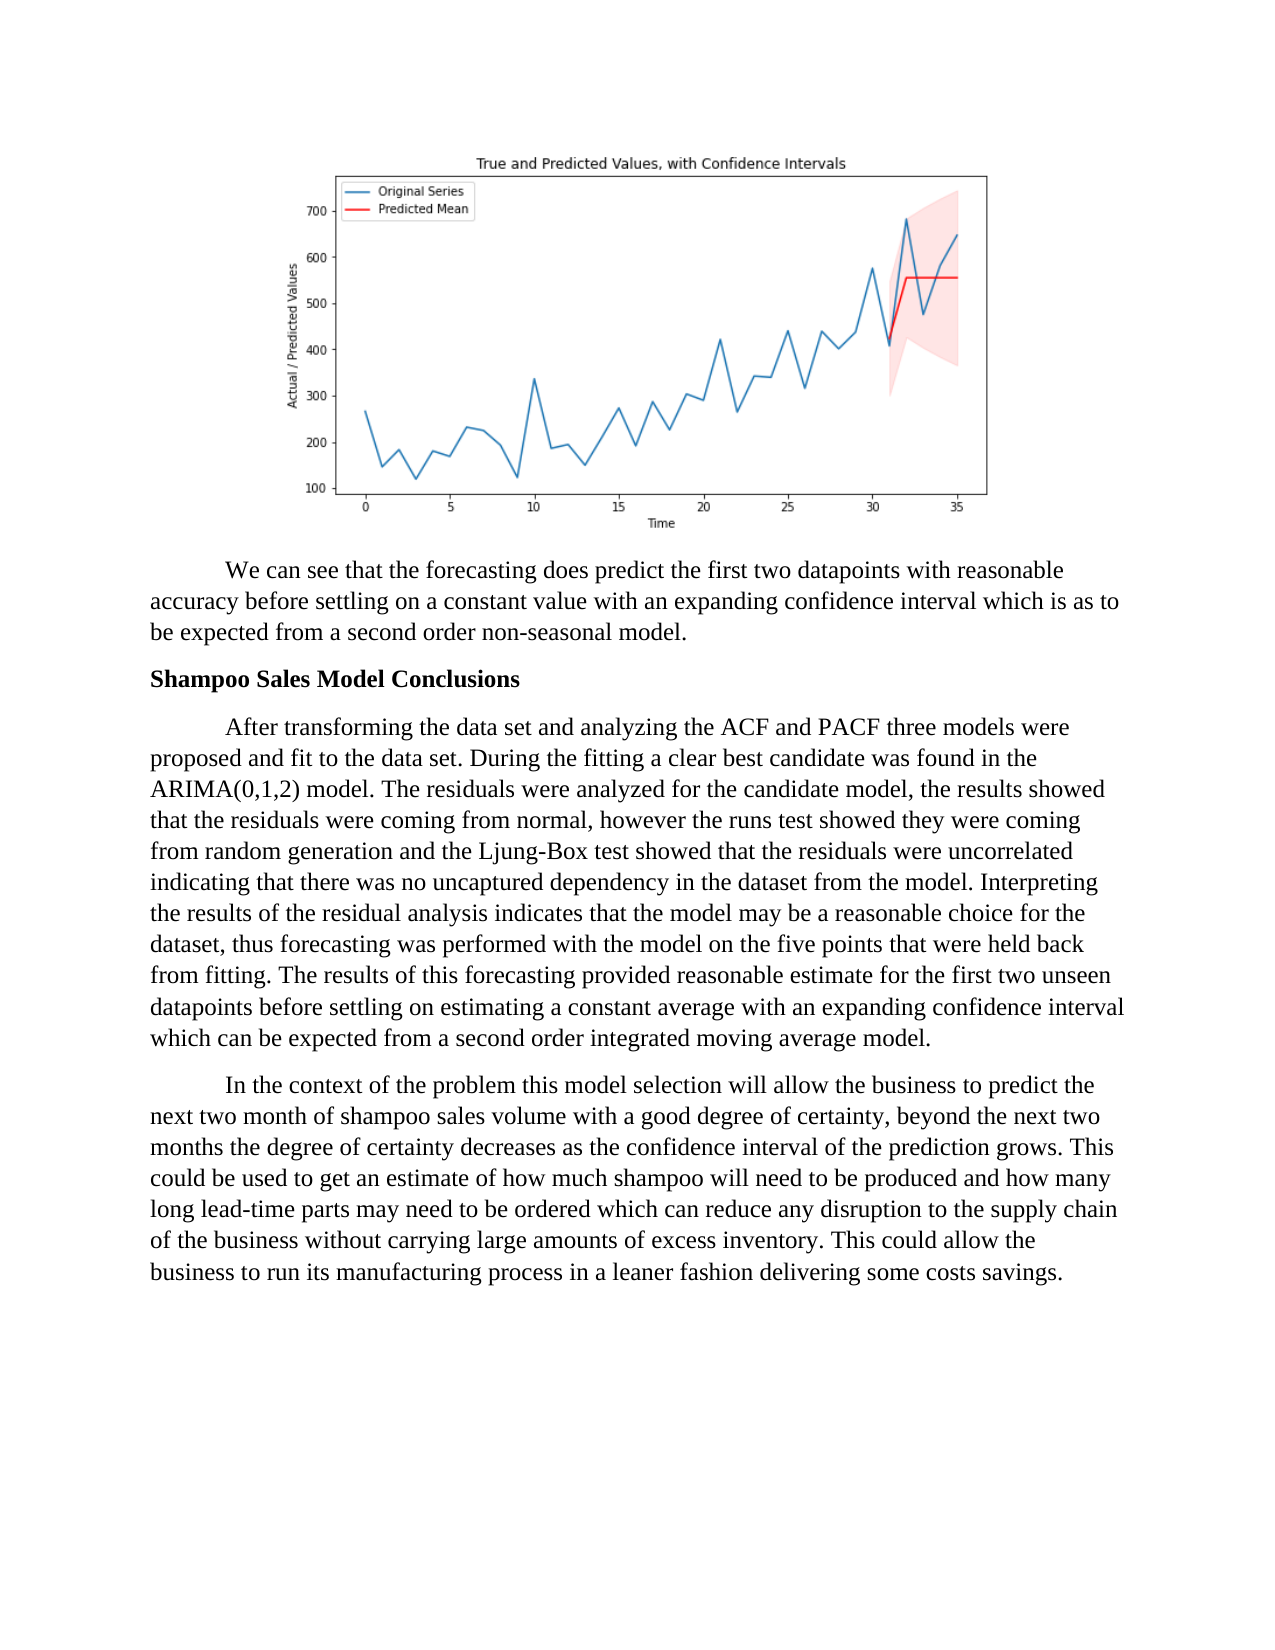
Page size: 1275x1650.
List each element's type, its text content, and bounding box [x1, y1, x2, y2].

text We can see that the forecasting does predict the first two datapoints with reasonable accuracy before settling on a constant value with an expanding confidence interval which is as to be expected from a second order non-seasonal model. [150, 555, 1125, 646]
text Shampoo Sales Model Conclusions [150, 664, 1125, 693]
picture [277, 150, 998, 536]
text After transforming the data set and analyzing the ACF and PACF three models were proposed and fit to the data set. During the fitting a clear best candidate was found in the ARIMA(0,1,2) model. The residuals were analyzed for the candidate model, the results showed that the residuals were coming from normal, however the runs test showed they were coming from random generation and the Ljung-Box test showed that the residuals were uncorrelated indicating that there was no uncaptured dependency in the dataset from the model. Interpreting the results of the residual analysis indicates that the model may be a reasonable choice for the dataset, thus forecasting was performed with the model on the five points that were held back from fitting. The results of this forecasting provided reasonable estimate for the first two unseen datapoints before settling on estimating a constant average with an expanding confidence interval which can be expected from a second order integrated moving average model. [150, 712, 1125, 1051]
text In the context of the problem this model selection will allow the business to predict the next two month of shampoo sales volume with a good degree of certainty, beyond the next two months the degree of certainty decreases as the confidence interval of the prediction grows. This could be used to get an estimate of how much shampoo will need to be produced and how many long lead-time parts may need to be ordered which can reduce any disruption to the supply chain of the business without carrying large amounts of excess inventory. This could allow the business to run its manufacturing process in a leaner fashion delivering some costs savings. [150, 1070, 1125, 1285]
